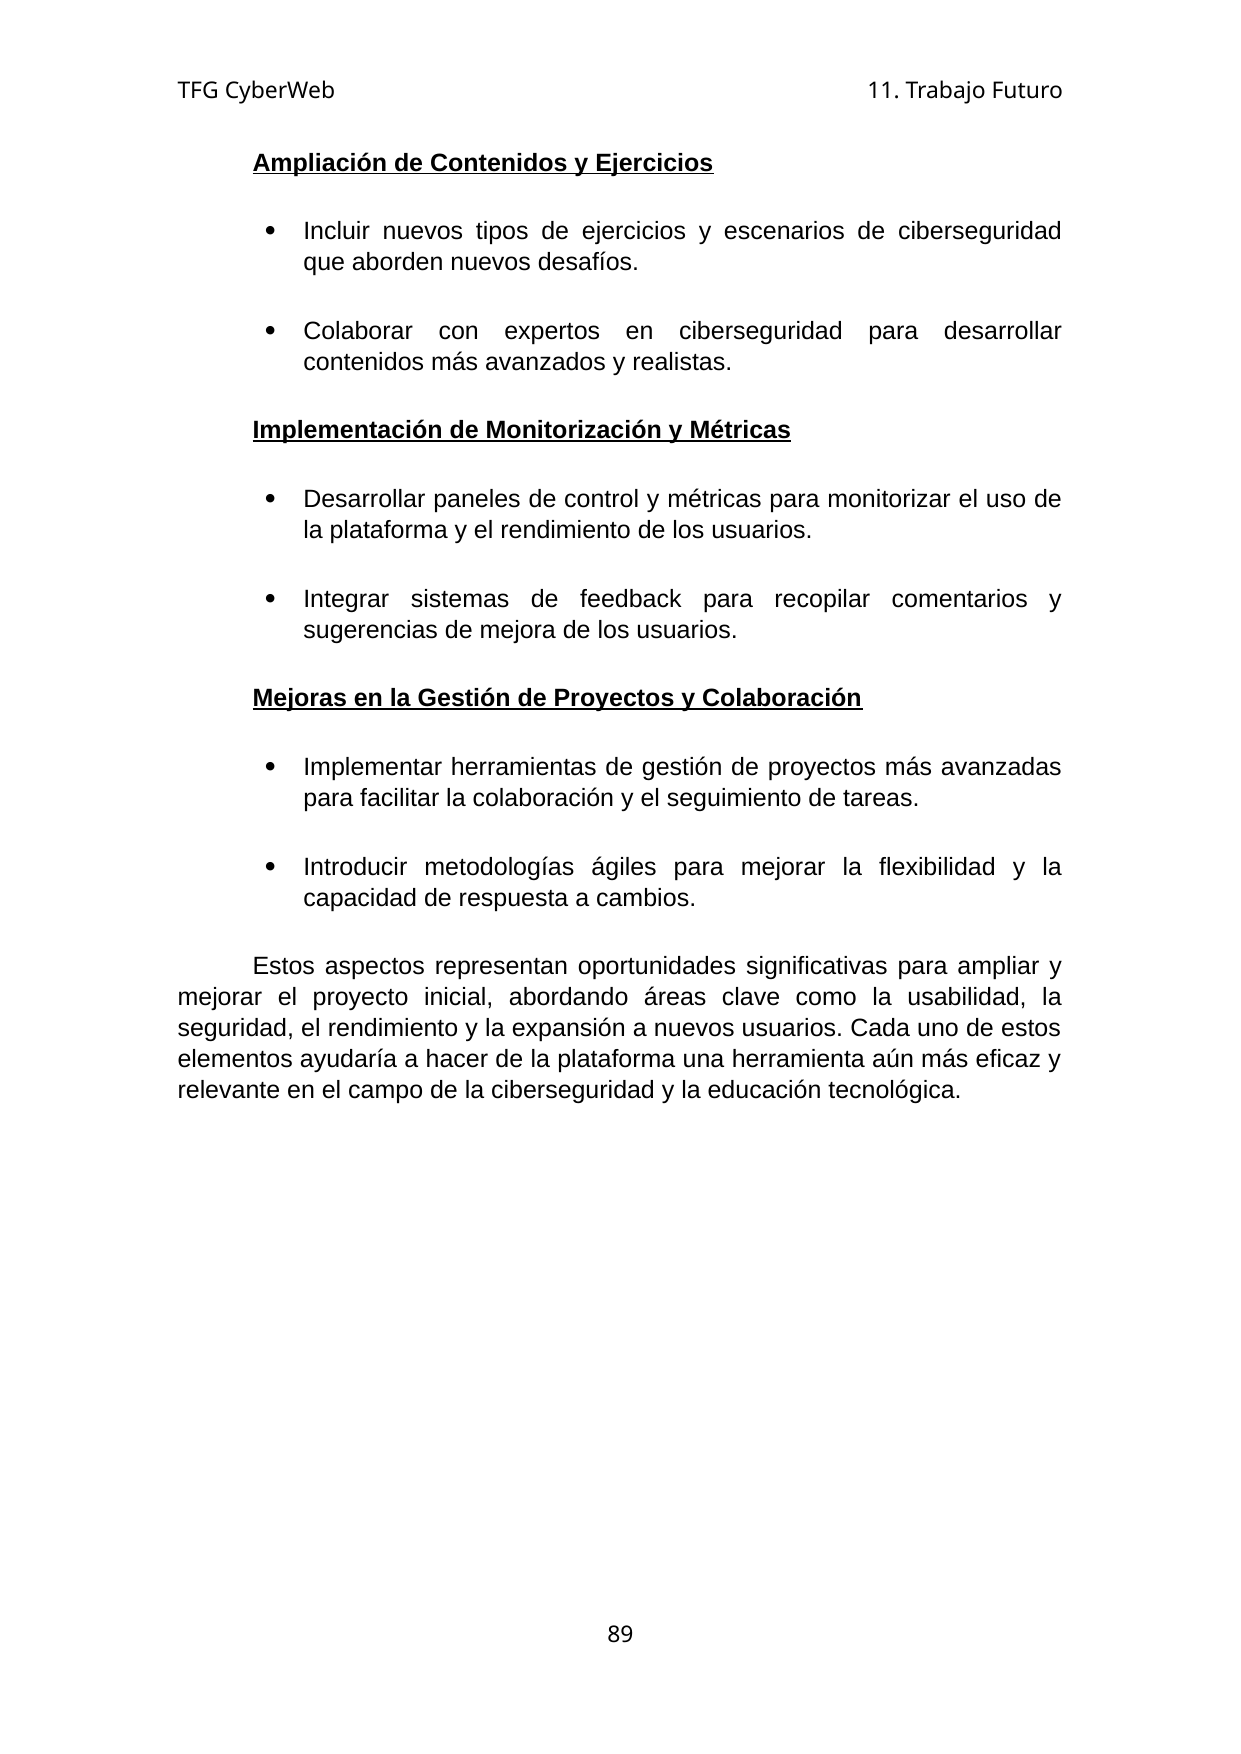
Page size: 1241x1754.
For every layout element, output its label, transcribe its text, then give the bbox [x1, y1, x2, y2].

list Implementar herramientas de gestión de proyectos más avanzadas para facilitar la colaboración y el seguimiento de tareas. [266, 752, 1063, 812]
text Implementación de Monitorización y Métricas [177, 416, 1063, 444]
text Estos aspectos representan oportunidades significativas para ampliar y mejorar el proyecto inicial, abordando áreas clave como la usabilidad, la seguridad, el rendimiento y la expansión a nuevos usuarios. Cada uno de estos elementos ayudaría a hacer de la plataforma una herramienta aún más eficaz y relevante en el campo de la ciberseguridad y la educación tecnológica. [177, 951, 1063, 1104]
text Ampliación de Contenidos y Ejercicios [177, 148, 1063, 176]
list Introducir metodologías ágiles para mejorar la flexibilidad y la capacidad de respuesta a cambios. [266, 852, 1063, 912]
list Colaborar con expertos en ciberseguridad para desarrollar contenidos más avanzados y realistas. [266, 316, 1063, 376]
list Incluir nuevos tipos de ejercicios y escenarios de ciberseguridad que aborden nuevos desafíos. [266, 216, 1063, 276]
list Integrar sistemas de feedback para recopilar comentarios y sugerencias de mejora de los usuarios. [266, 584, 1063, 644]
list Desarrollar paneles de control y métricas para monitorizar el uso de la plataforma y el rendimiento de los usuarios. [266, 484, 1063, 544]
text Mejoras en la Gestión de Proyectos y Colaboración [177, 683, 1063, 712]
